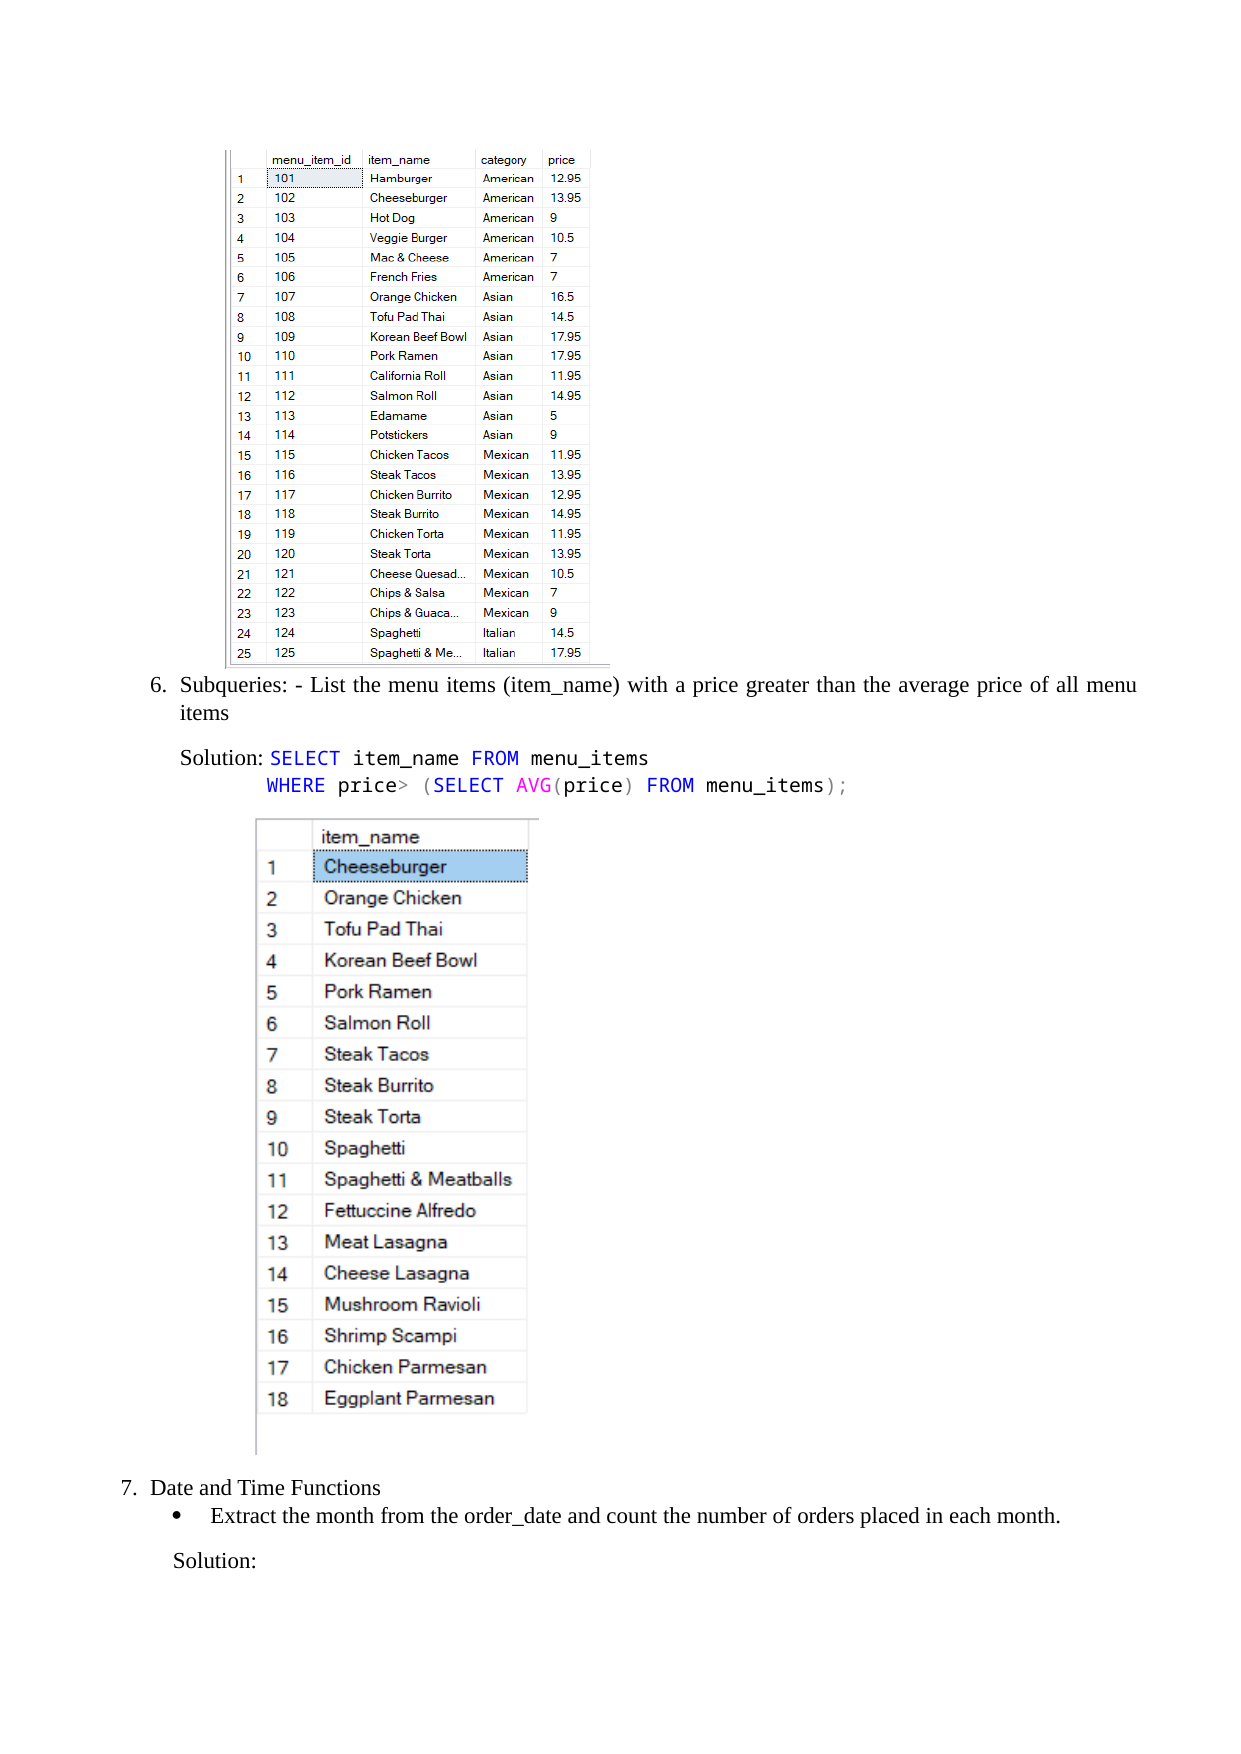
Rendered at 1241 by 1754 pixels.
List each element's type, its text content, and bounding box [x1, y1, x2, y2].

text WHERE price> (SELECT AVG(price) FROM menu_items); [254, 772, 1139, 799]
list Subqueries: - List the menu items (item_name) with a price greater than the average price of all menu items [150, 671, 1139, 726]
picture [254, 817, 539, 1455]
text Solution: SELECT item_name FROM menu_items [150, 744, 1090, 772]
list Extract the month from the order_date and count the number of orders placed in each month. [173, 1502, 1139, 1529]
text Solution: [173, 1547, 1139, 1574]
picture [225, 150, 611, 669]
list Date and Time Functions [120, 1474, 1139, 1500]
